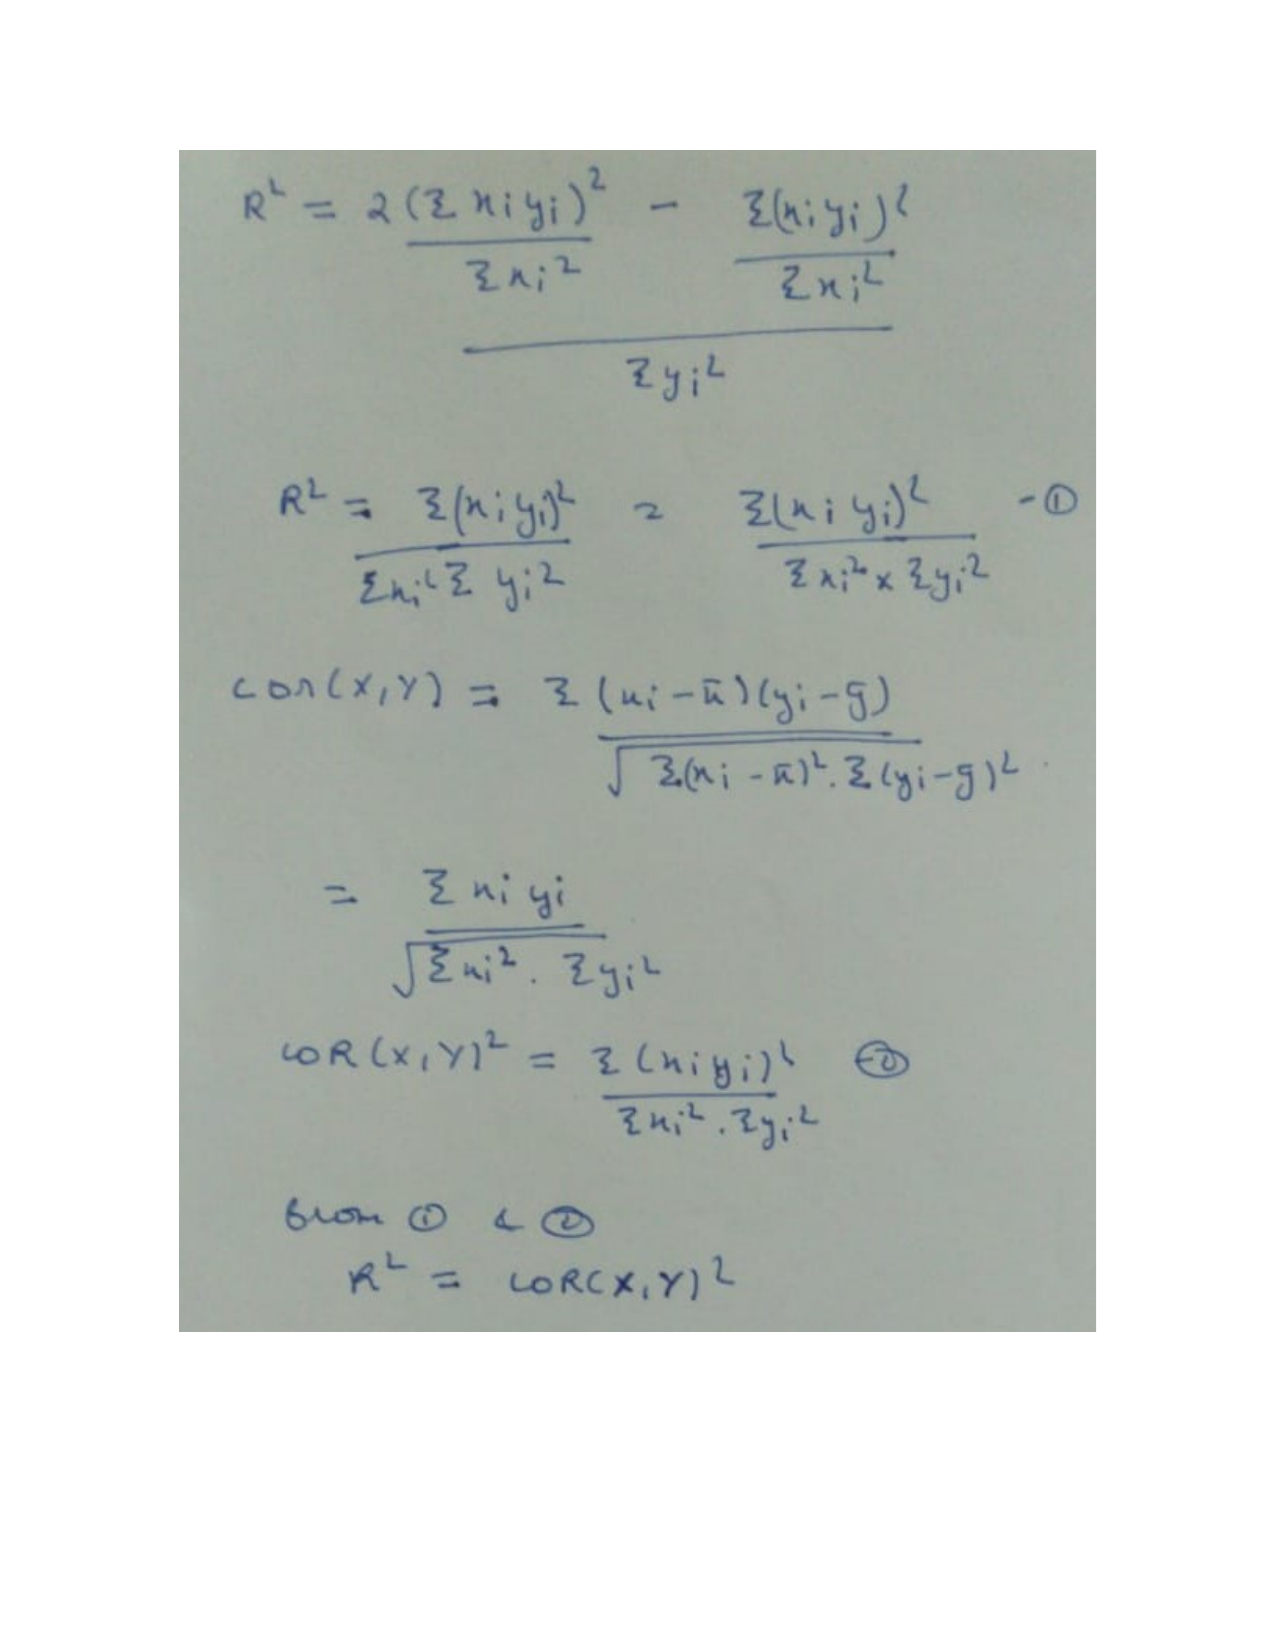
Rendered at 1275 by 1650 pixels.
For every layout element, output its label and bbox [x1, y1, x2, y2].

picture [179, 150, 1097, 1332]
